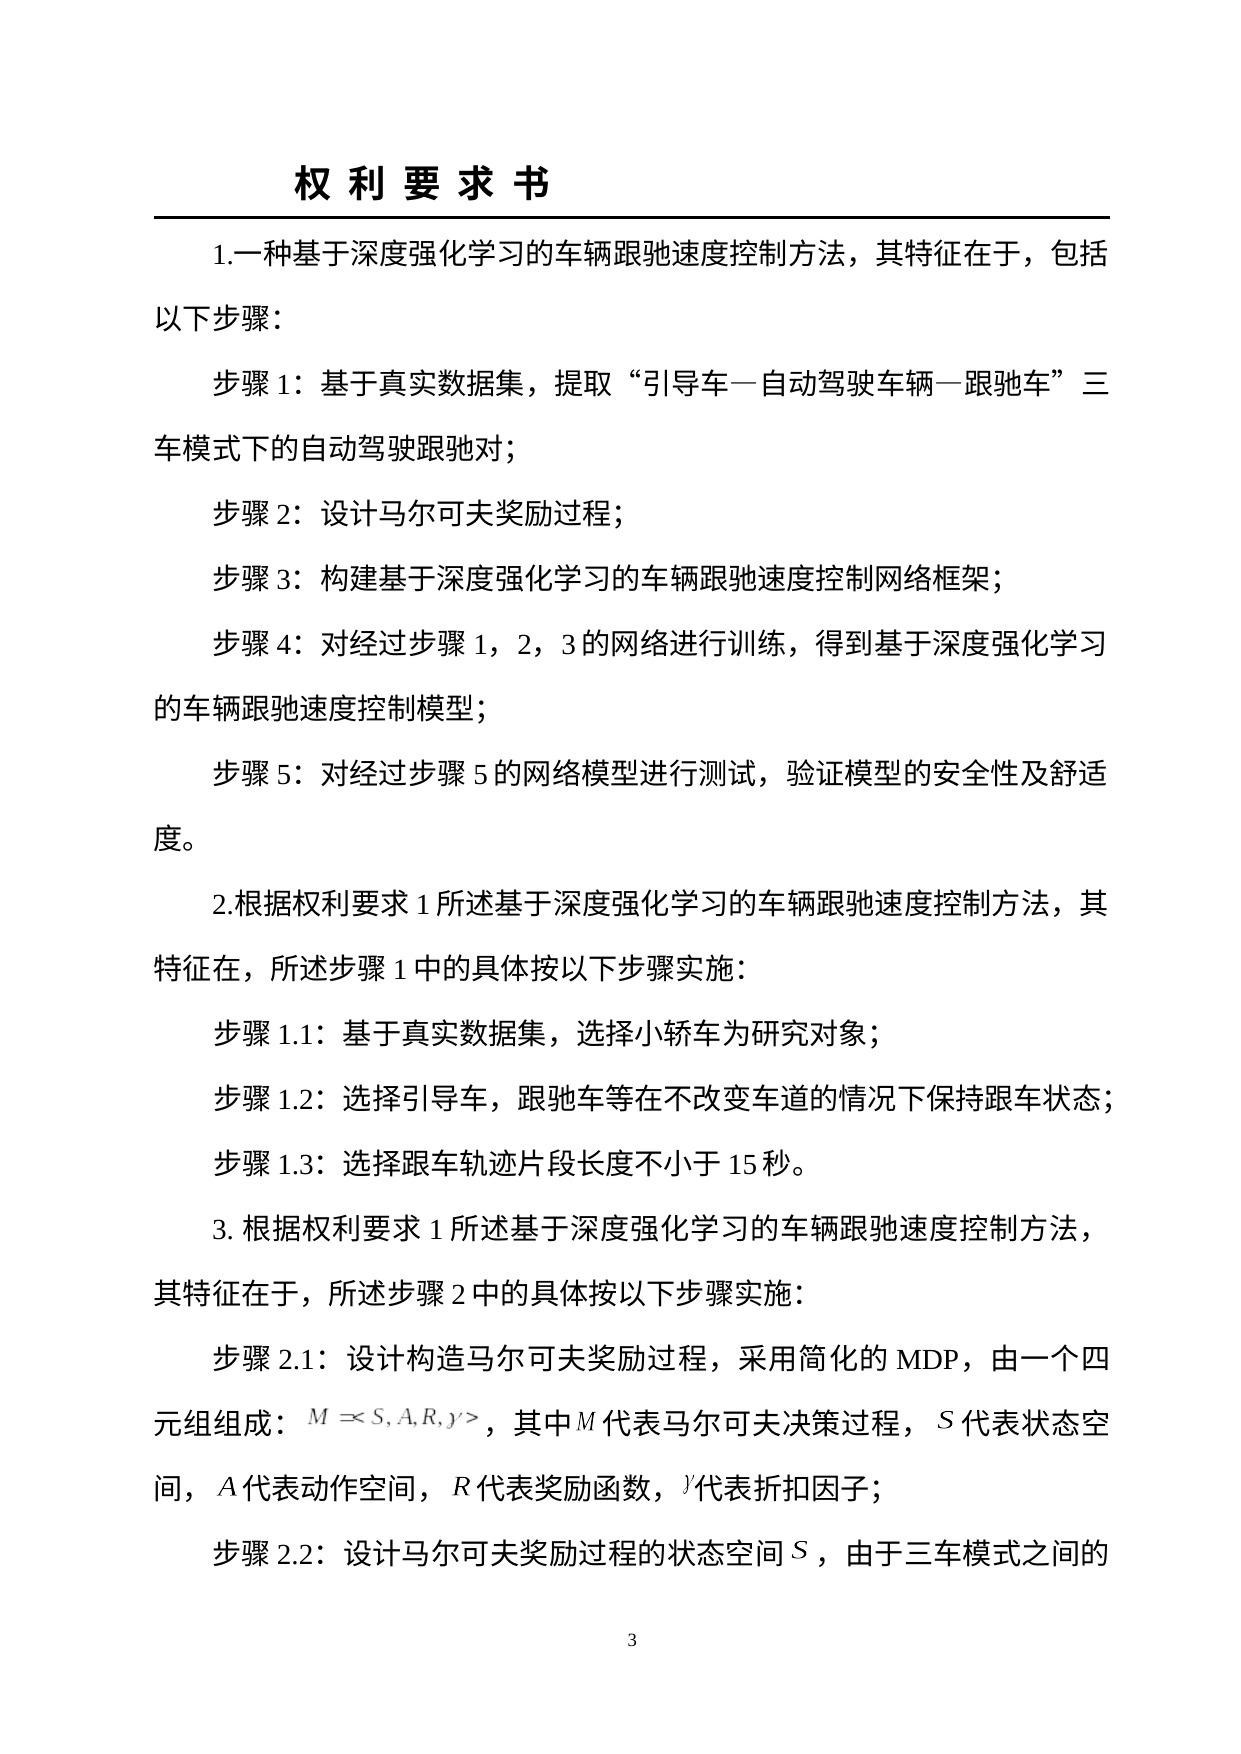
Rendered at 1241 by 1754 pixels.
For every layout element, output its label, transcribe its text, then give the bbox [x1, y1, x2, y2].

text 步骤1.3：选择跟车轨迹片段长度不小于15秒。 [153, 1129, 1110, 1194]
text 3. 根据权利要求1所述基于深度强化学习的车辆跟驰速度控制方法，其特征在于，所述步骤2中的具体按以下步骤实施： [153, 1194, 1110, 1324]
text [153, 1519, 1110, 1584]
text 步骤4：对经过步骤1，2，3的网络进行训练，得到基于深度强化学习的车辆跟驰速度控制模型； [153, 609, 1110, 739]
text 步骤3：构建基于深度强化学习的车辆跟驰速度控制网络框架； [153, 544, 1110, 609]
text 步骤1.1：基于真实数据集，选择小轿车为研究对象； [153, 999, 1110, 1064]
text 1.一种基于深度强化学习的车辆跟驰速度控制方法，其特征在于，包括以下步骤： [153, 219, 1110, 349]
text 步骤2.1：设计构造马尔可夫奖励过程，采用简化的MDP，由一个四元组组成：，其中代表马尔可夫决策过程，代表状态空间，代表动作空间，代表奖励函数，代表折扣因子； [153, 1324, 1110, 1519]
text 步骤5：对经过步骤5的网络模型进行测试，验证模型的安全性及舒适度。 [153, 739, 1110, 869]
text 步骤1：基于真实数据集，提取“引导车—自动驾驶车辆—跟驰车”三车模式下的自动驾驶跟驰对； [153, 349, 1110, 479]
text 权 利 要 求 书 [153, 149, 1110, 219]
text 步骤2：设计马尔可夫奖励过程； [153, 479, 1110, 544]
text 2.根据权利要求1所述基于深度强化学习的车辆跟驰速度控制方法，其特征在，所述步骤1中的具体按以下步骤实施： [153, 869, 1110, 999]
text 步骤1.2：选择引导车，跟驰车等在不改变车道的情况下保持跟车状态； [153, 1064, 1110, 1129]
